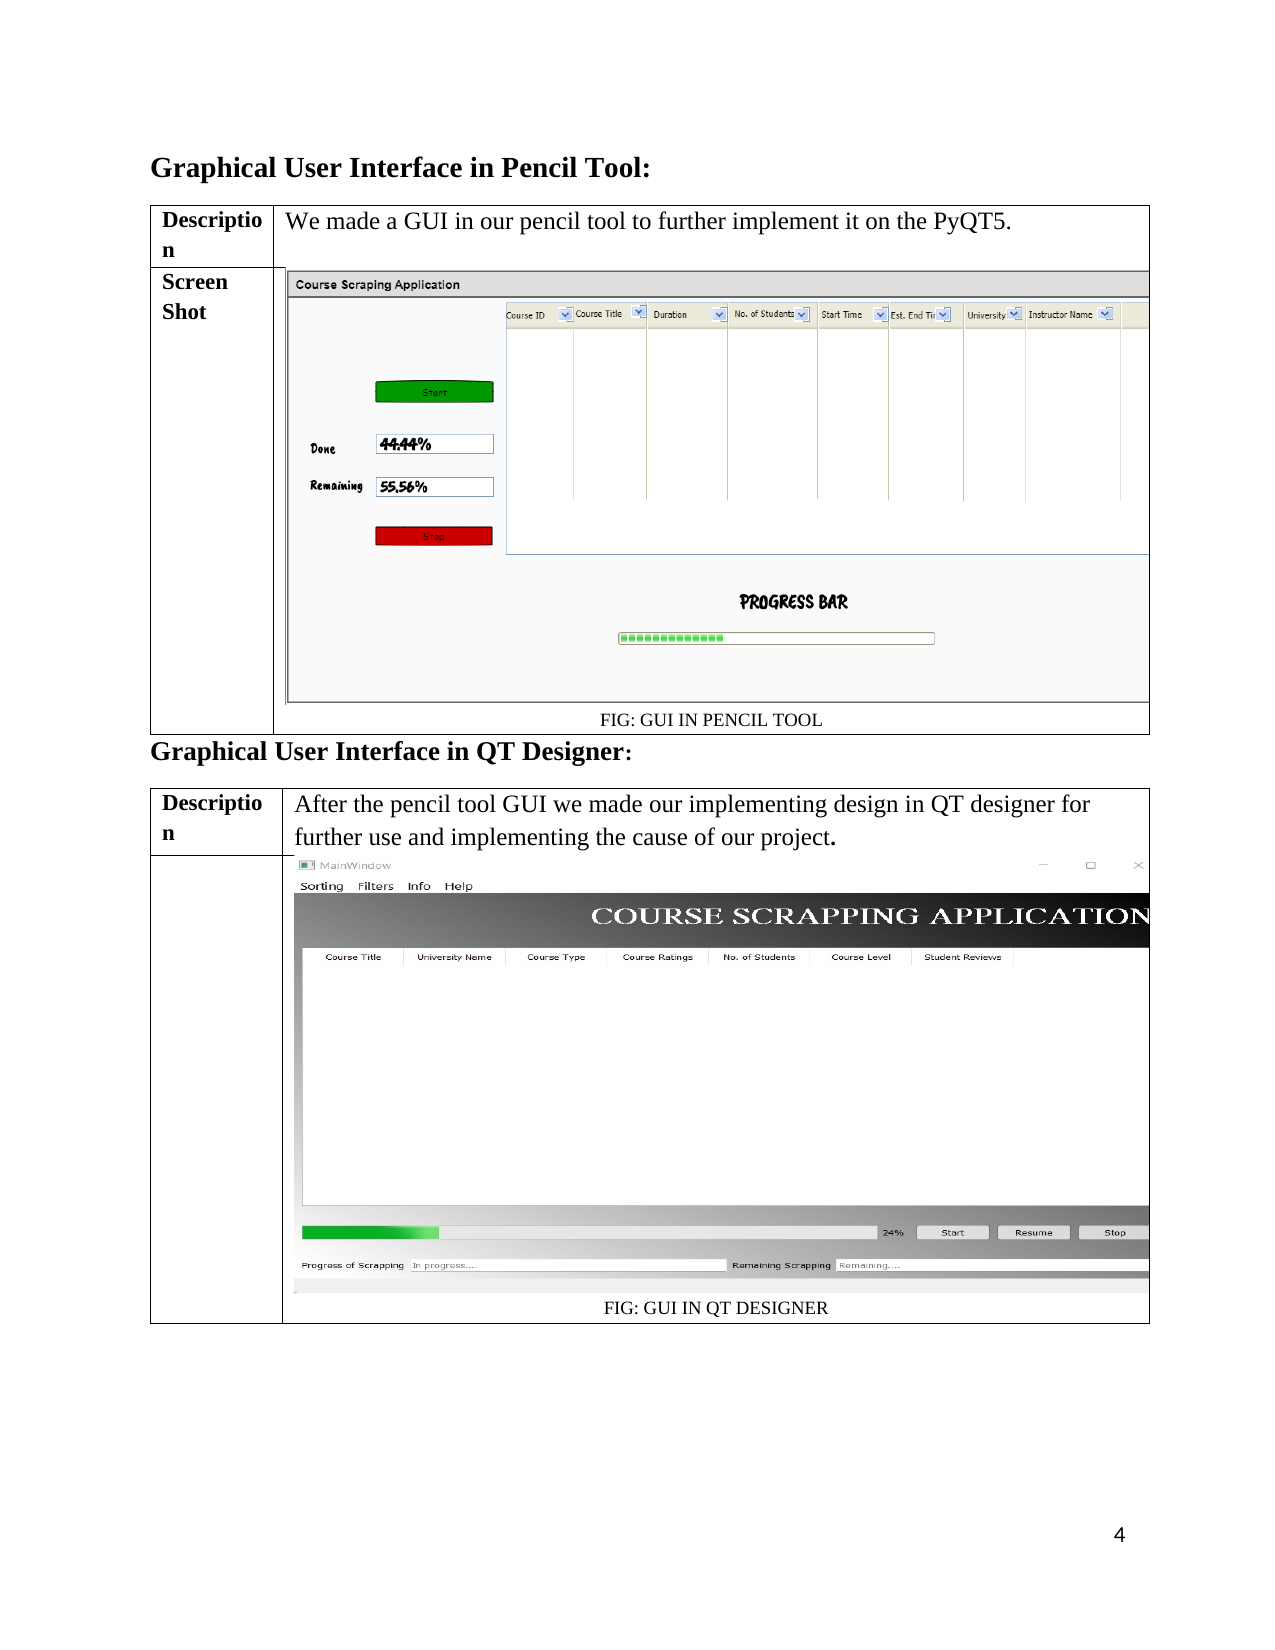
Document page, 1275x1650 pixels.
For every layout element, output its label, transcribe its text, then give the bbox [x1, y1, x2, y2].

picture [285, 267, 1149, 705]
table_cell FIG: GUI IN PENCIL TOOL [274, 268, 1149, 734]
table_header Description [151, 789, 282, 854]
table_cell [151, 856, 282, 1323]
table_cell Screen Shot [151, 268, 273, 734]
text Graphical User Interface in Pencil Tool: [150, 150, 1125, 183]
table_cell FIG: GUI IN QT DESIGNER [283, 856, 1149, 1323]
table_header Description [151, 206, 273, 267]
text Graphical User Interface in QT Designer: [150, 735, 1125, 767]
table_header We made a GUI in our pencil tool to further implement it on the PyQT5. [274, 206, 1149, 267]
picture [294, 855, 1149, 1293]
table_header After the pencil tool GUI we made our implementing design in QT designer for further use and implementing the cause of our project. [283, 789, 1149, 854]
